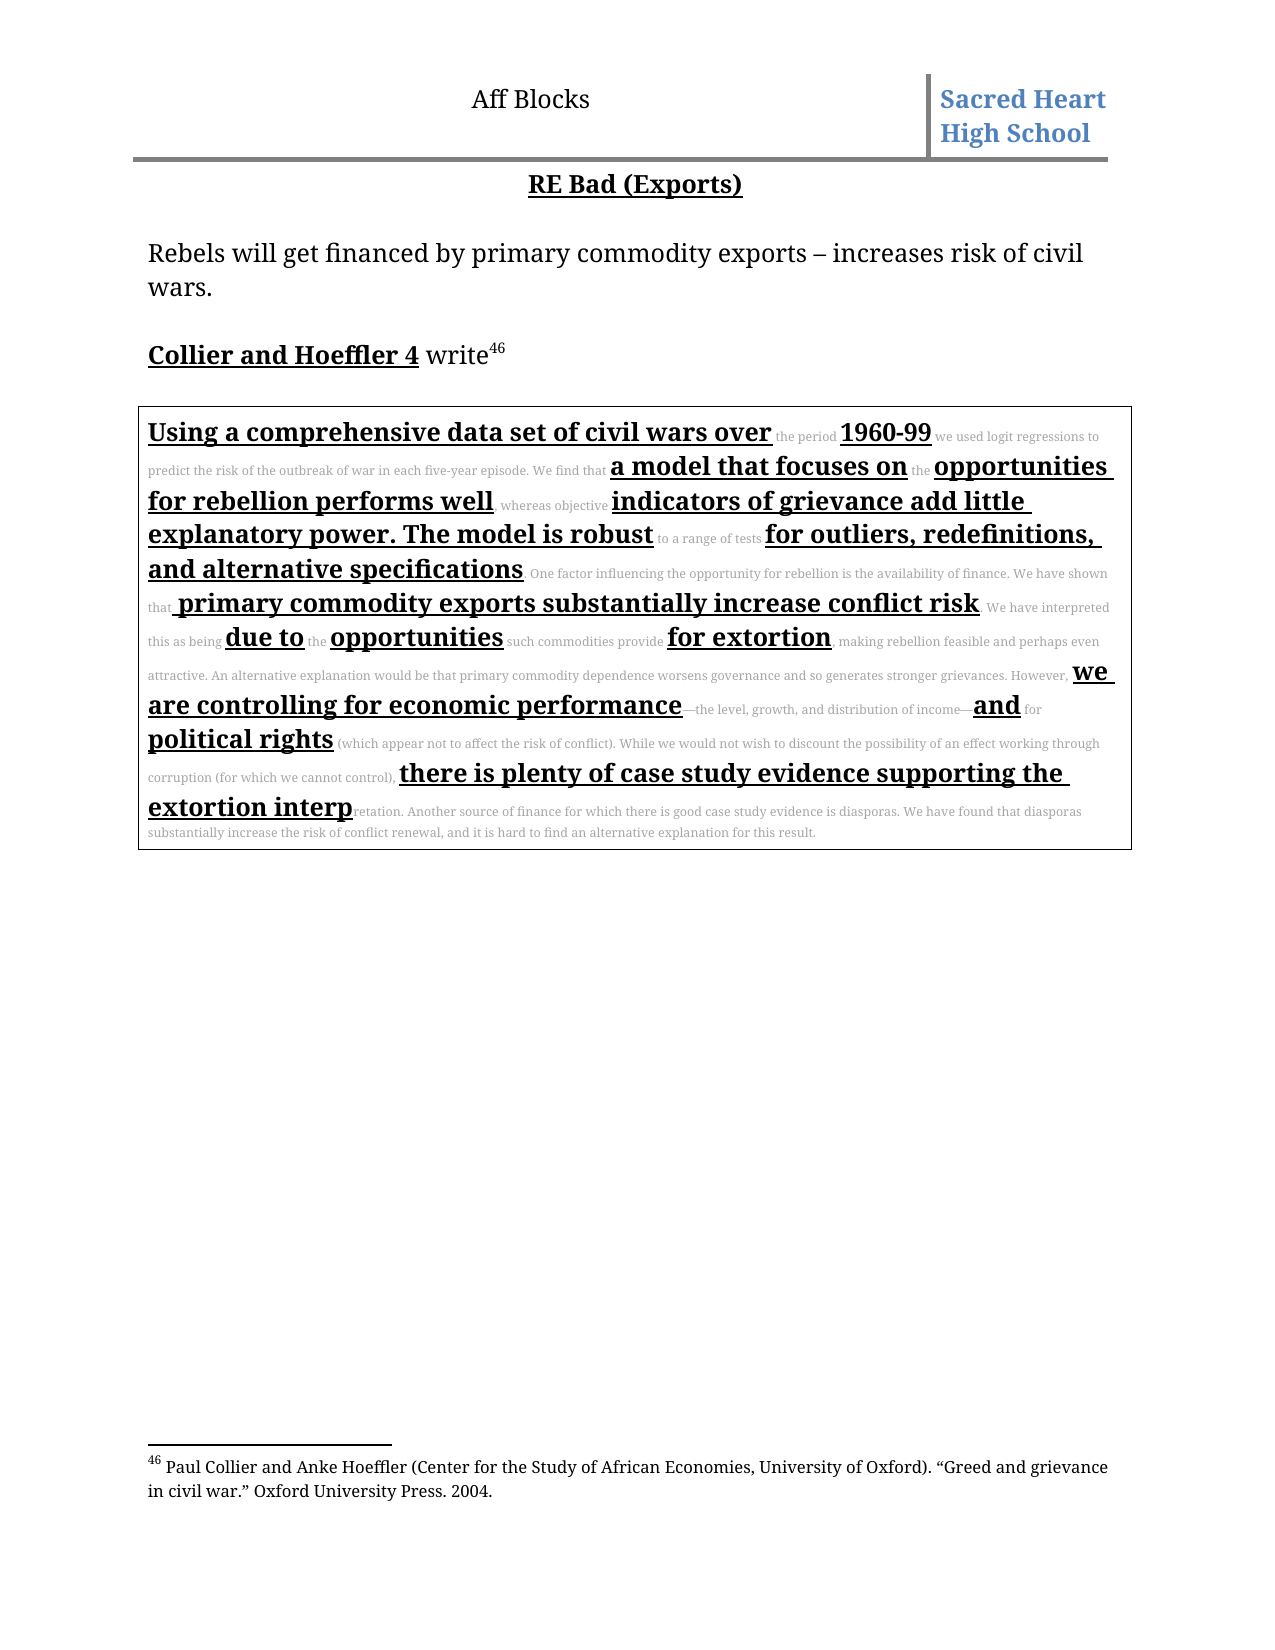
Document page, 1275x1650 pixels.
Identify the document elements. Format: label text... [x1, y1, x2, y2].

text Rebels will get financed by primary commodity exports – increases risk of civil wars. [148, 235, 1122, 303]
subtitle RE Bad (Exports) [148, 167, 1122, 201]
text Using a comprehensive data set of civil wars over the period 1960-99 we used logit regressions to predict the risk of the outbreak of war in each five-year episode. We find that a model that focuses on the opportunities for rebellion performs well, whereas objective indicators of grievance add little explanatory power. The model is robust to a range of tests for outliers, redefinitions, and alternative specifications. One factor influencing the opportunity for rebellion is the availability of finance. We have shown that primary commodity exports substantially increase conflict risk. We have interpreted this as being due to the opportunities such commodities provide for extortion, making rebellion feasible and perhaps even attractive. An alternative explanation would be that primary commodity dependence worsens governance and so generates stronger grievances. However, we are controlling for economic performance—the level, growth, and distribution of income—and for political rights (which appear not to affect the risk of conflict). While we would not wish to discount the possibility of an effect working through corruption (for which we cannot control), there is plenty of case study evidence supporting the extortion interpretation. Another source of finance for which there is good case study evidence is diasporas. We have found that diasporas substantially increase the risk of conflict renewal, and it is hard to find an alternative explanation for this result. [139, 407, 1131, 849]
text Collier and Hoeffler 4 write [148, 337, 1122, 372]
